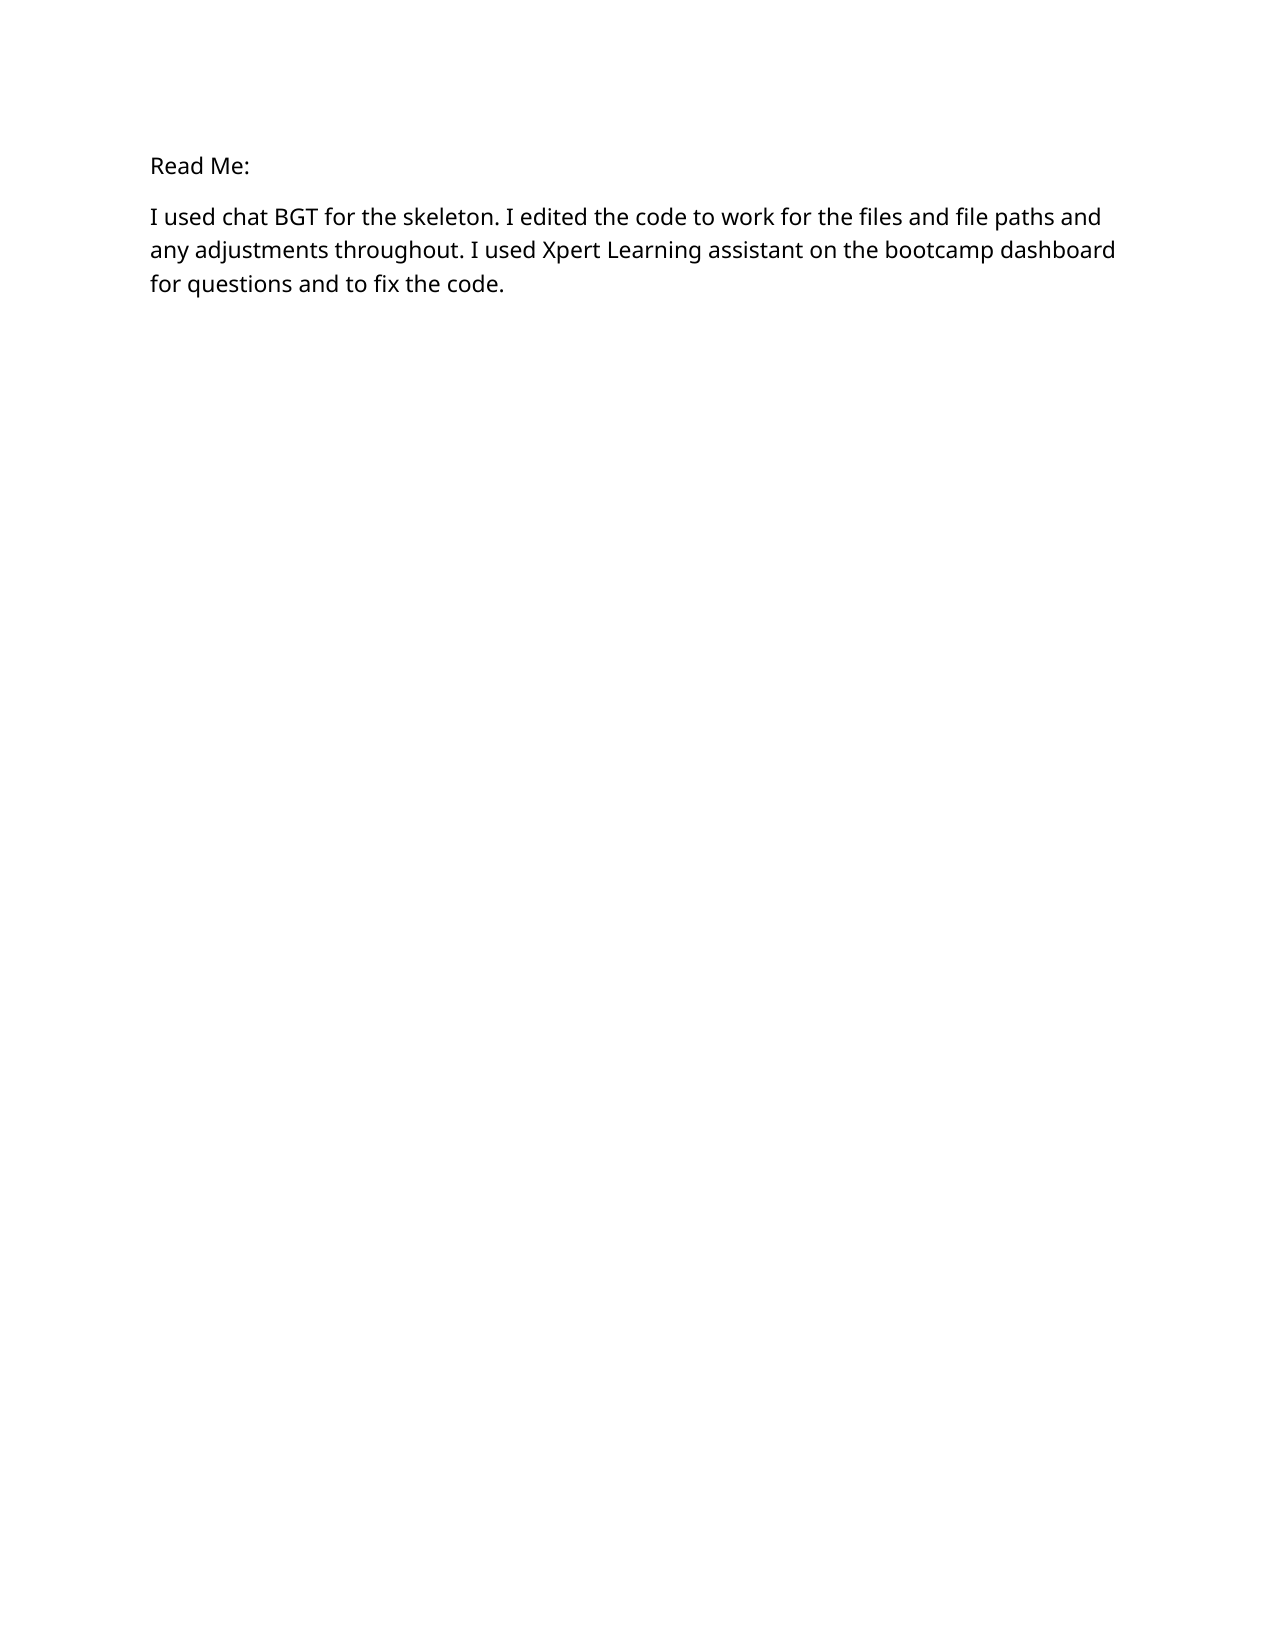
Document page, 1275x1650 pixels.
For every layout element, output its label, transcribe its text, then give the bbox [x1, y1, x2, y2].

text Read Me: [150, 150, 1125, 181]
text I used chat BGT for the skeleton. I edited the code to work for the files and file paths and any adjustments throughout. I used Xpert Learning assistant on the bootcamp dashboard for questions and to fix the code. [150, 200, 1125, 299]
